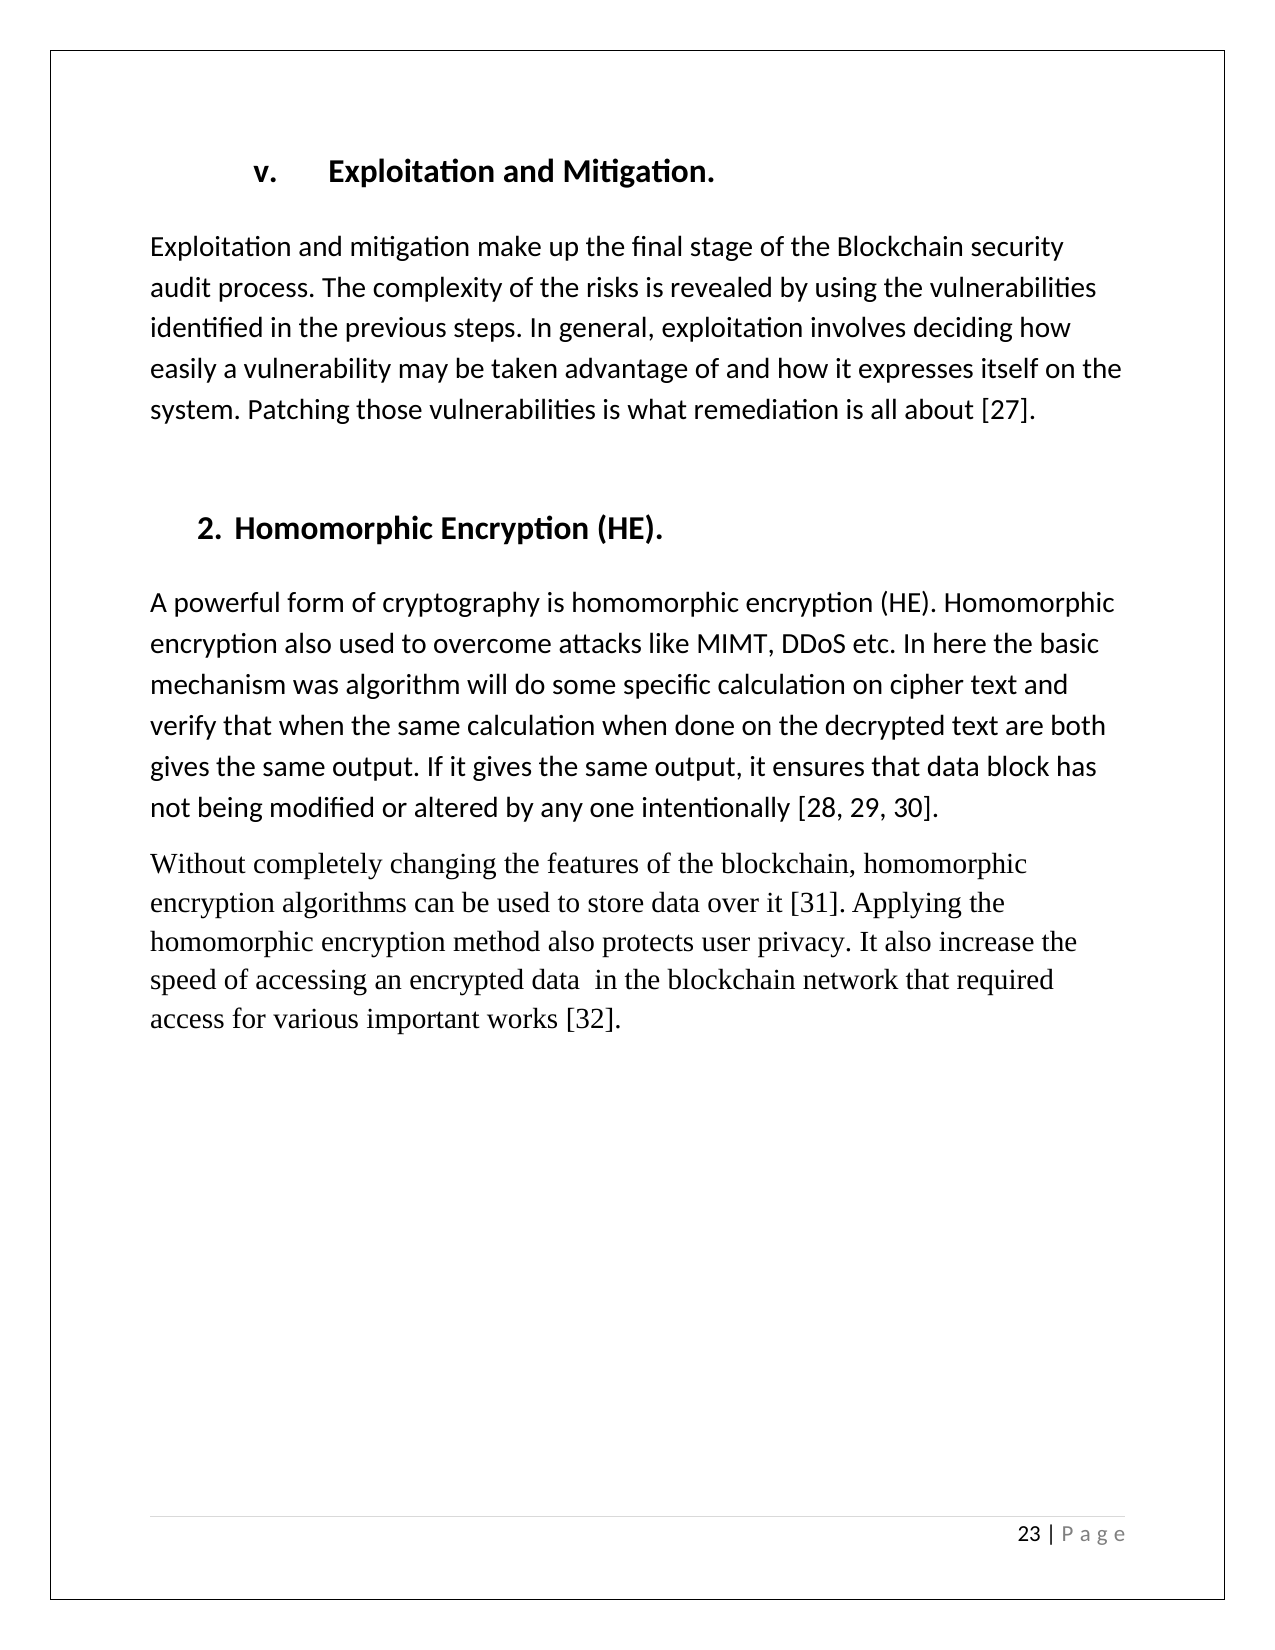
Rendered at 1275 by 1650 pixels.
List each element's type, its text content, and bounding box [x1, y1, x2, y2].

list Exploitation and Mitigation. [253, 150, 1125, 191]
text Exploitation and mitigation make up the final stage of the Blockchain security audit process. The complexity of the risks is revealed by using the vulnerabilities identified in the previous steps. In general, exploitation involves deciding how easily a vulnerability may be taken advantage of and how it expresses itself on the system. Patching those vulnerabilities is what remediation is all about. [150, 228, 1125, 427]
text Without completely changing the features of the blockchain, homomorphic encryption algorithms can be used to store data over it. Applying the homomorphic encryption method also protects user privacy. It also increase the speed of accessing an encrypted data in the blockchain network that required access for various important works. [150, 847, 1125, 1034]
text A powerful form of cryptography is homomorphic encryption (HE). Homomorphic encryption also used to overcome attacks like MIMT, DDoS etc. In here the basic mechanism was algorithm will do some specific calculation on cipher text and verify that when the same calculation when done on the decrypted text are both gives the same output. If it gives the same output, it ensures that data block has not being modified or altered by any one intentionally . [150, 584, 1125, 825]
list Homomorphic Encryption (HE). [197, 507, 1125, 547]
